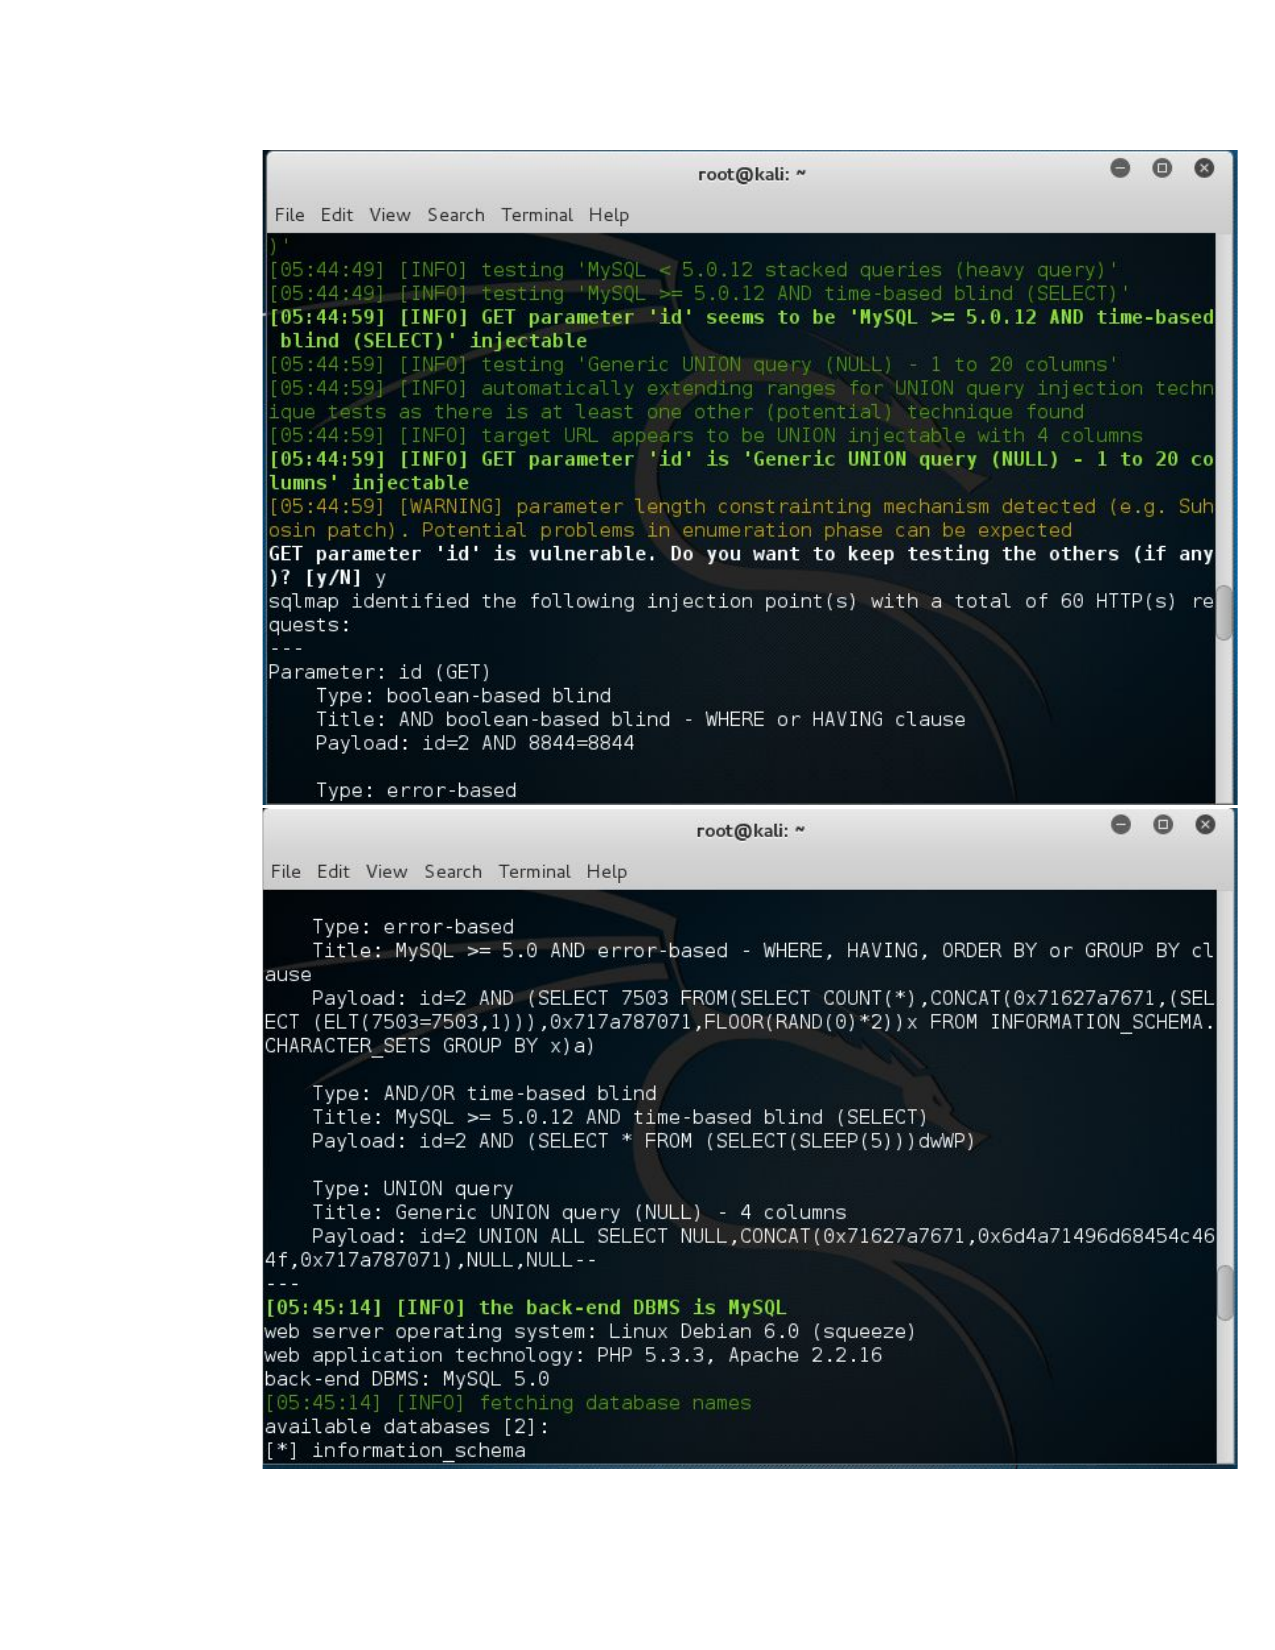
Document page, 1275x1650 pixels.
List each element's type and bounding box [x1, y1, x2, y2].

picture [262, 808, 1238, 1469]
picture [262, 150, 1238, 805]
